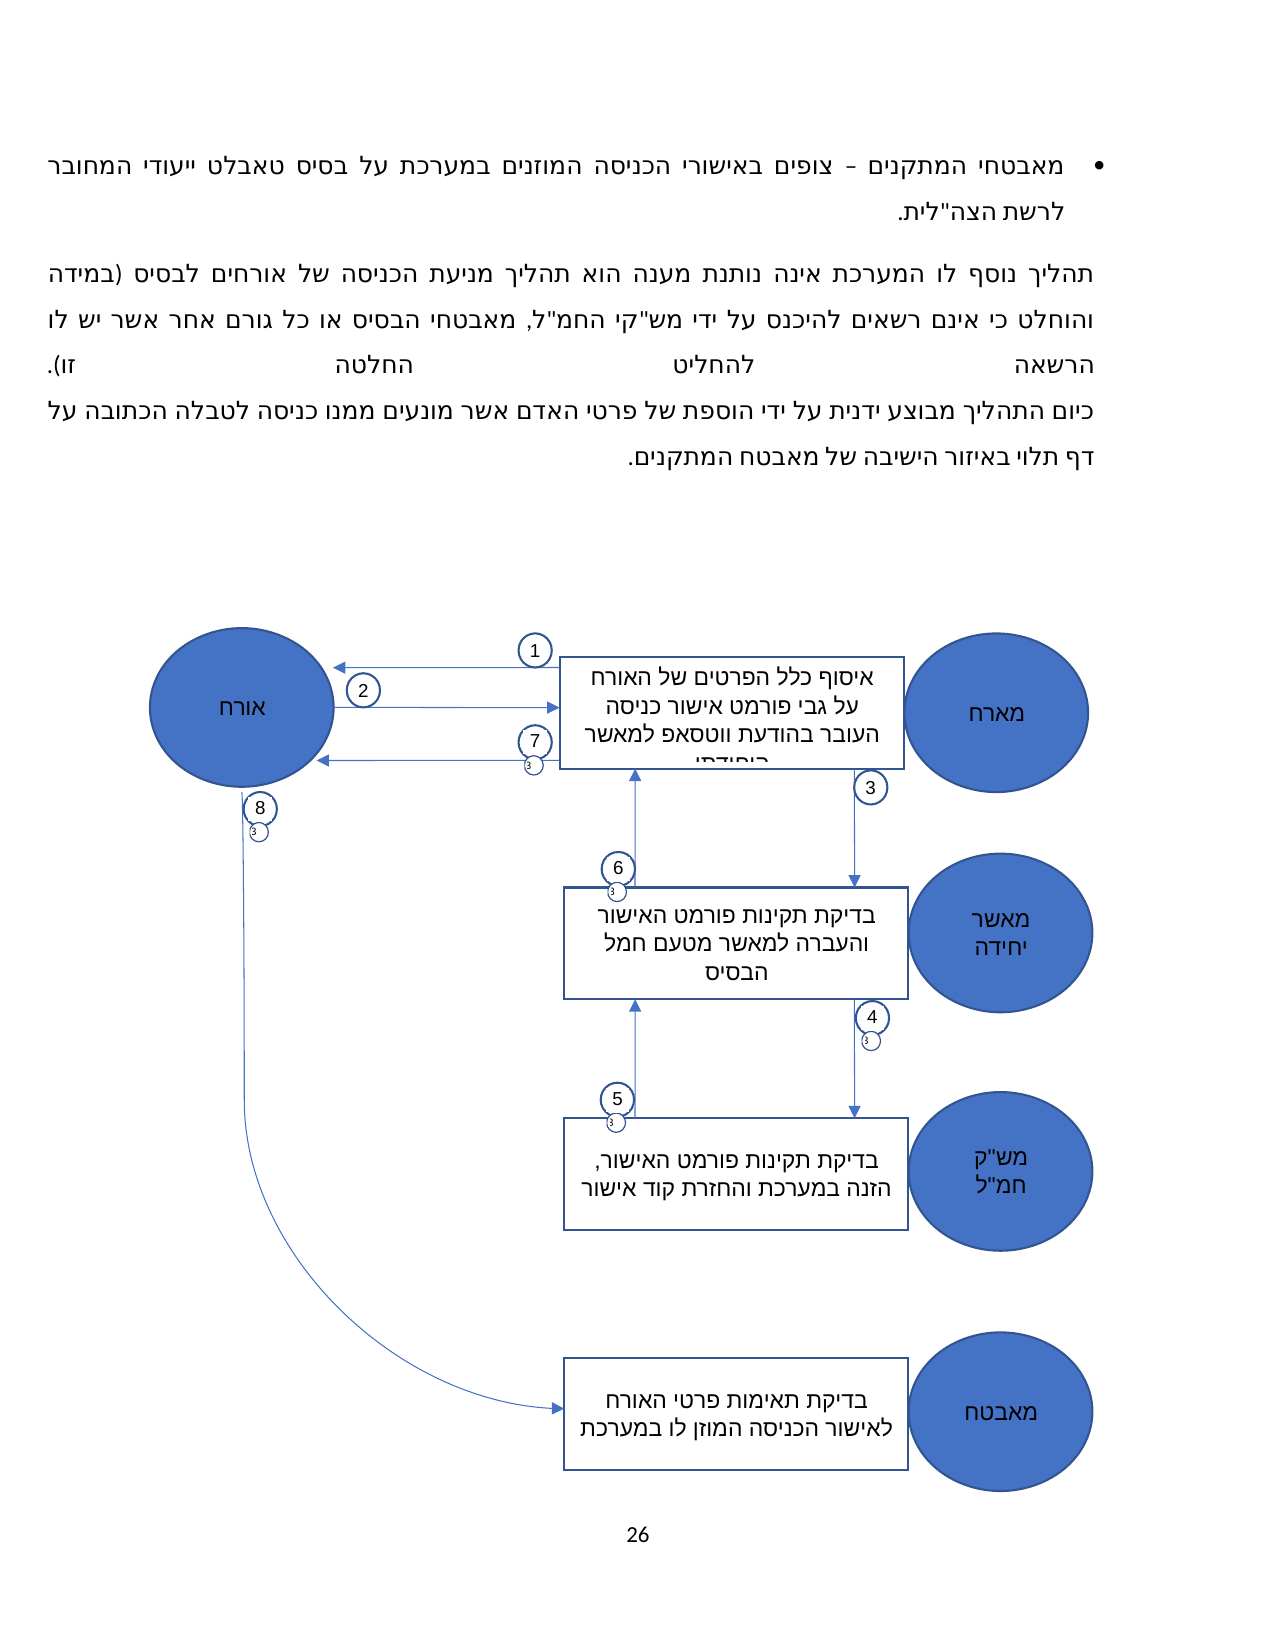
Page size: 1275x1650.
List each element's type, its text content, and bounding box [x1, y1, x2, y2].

list מאבטחי המתקנים – צופים באישורי הכניסה המוזנים במערכת על בסיס טאבלט ייעודי המחובר לרשת הצה"לית. [47, 150, 1095, 226]
text תהליך נוסף לו המערכת אינה נותנת מענה הוא תהליך מניעת הכניסה של אורחים לבסיס (במידה והוחלט כי אינם רשאים להיכנס על ידי מש"קי החמ"ל, מאבטחי הבסיס או כל גורם אחר אשר יש לו הרשאה להחליט החלטה זו). כיום התהליך מבוצע ידנית על ידי הוספת של פרטי האדם אשר מונעים ממנו כניסה לטבלה הכתובה על דף תלוי באיזור הישיבה של מאבטח המתקנים. [47, 258, 1095, 472]
